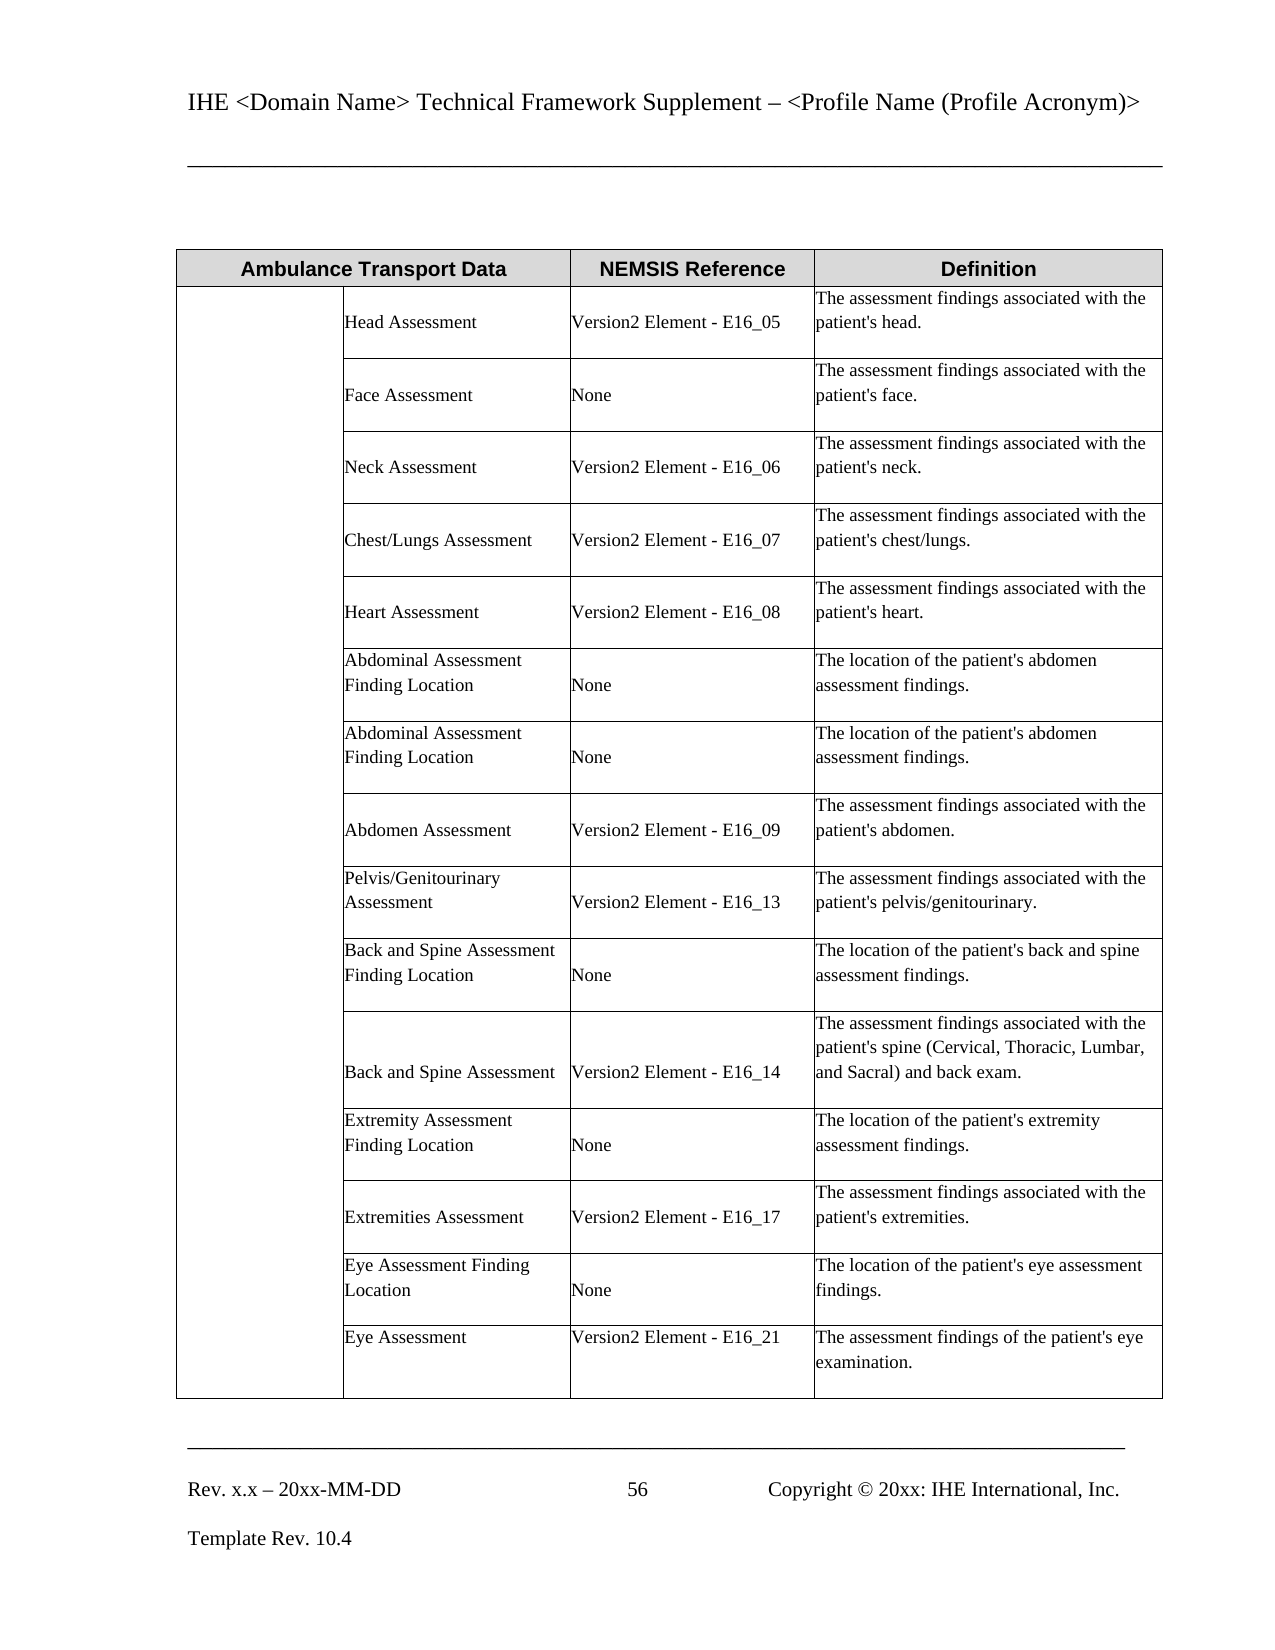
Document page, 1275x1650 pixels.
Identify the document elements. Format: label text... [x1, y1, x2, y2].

table_cell The location of the patient's extremity assessment findings. [815, 1109, 1162, 1180]
table_cell Pelvis/Genitourinary Assessment [344, 867, 570, 938]
table_cell Back and Spine Assessment [344, 1012, 570, 1108]
table_cell Version2 Element - E16_08 [571, 577, 814, 648]
table_cell The location of the patient's back and spine assessment findings. [815, 939, 1162, 1011]
table_cell Face Assessment [344, 359, 570, 431]
table_header Definition [815, 250, 1162, 286]
table_cell Version2 Element - E16_05 [571, 287, 814, 358]
table_cell Chest/Lungs Assessment [344, 504, 570, 576]
table_cell None [571, 649, 814, 721]
table_cell Neck Assessment [344, 432, 570, 503]
table_cell The assessment findings of the patient's eye examination. [815, 1326, 1162, 1398]
table_cell Abdomen Assessment [344, 794, 570, 866]
table_cell The assessment findings associated with the patient's head. [815, 287, 1162, 358]
table_cell Heart Assessment [344, 577, 570, 648]
table_cell Version2 Element - E16_14 [571, 1012, 814, 1108]
table_cell The assessment findings associated with the patient's pelvis/genitourinary. [815, 867, 1162, 938]
table_cell None [571, 939, 814, 1011]
table_cell None [571, 1109, 814, 1180]
table_header NEMSIS Reference [571, 250, 814, 286]
table_cell The assessment findings associated with the patient's chest/lungs. [815, 504, 1162, 576]
table_cell Eye Assessment Finding Location [344, 1254, 570, 1325]
table_cell The location of the patient's abdomen assessment findings. [815, 722, 1162, 793]
table_cell Extremities Assessment [344, 1181, 570, 1253]
table_cell Version2 Element - E16_09 [571, 794, 814, 866]
table_cell Version2 Element - E16_07 [571, 504, 814, 576]
table_cell The location of the patient's eye assessment findings. [815, 1254, 1162, 1325]
table_cell None [571, 359, 814, 431]
table_cell The assessment findings associated with the patient's neck. [815, 432, 1162, 503]
table_cell Version2 Element - E16_06 [571, 432, 814, 503]
table_cell Version2 Element - E16_17 [571, 1181, 814, 1253]
table_cell Version2 Element - E16_13 [571, 867, 814, 938]
table_cell Head Assessment [344, 287, 570, 358]
table_cell Back and Spine Assessment Finding Location [344, 939, 570, 1011]
table_cell Eye Assessment [344, 1326, 570, 1398]
table_cell None [571, 1254, 814, 1325]
table_cell The assessment findings associated with the patient's heart. [815, 577, 1162, 648]
table_cell None [571, 722, 814, 793]
table_cell Extremity Assessment Finding Location [344, 1109, 570, 1180]
table_cell The location of the patient's abdomen assessment findings. [815, 649, 1162, 721]
table_cell The assessment findings associated with the patient's extremities. [815, 1181, 1162, 1253]
table_cell Abdominal Assessment Finding Location [344, 649, 570, 721]
table_cell Abdominal Assessment Finding Location [344, 722, 570, 793]
table_cell The assessment findings associated with the patient's face. [815, 359, 1162, 431]
table_header Ambulance Transport Data [177, 250, 570, 286]
table_cell Version2 Element - E16_21 [571, 1326, 814, 1398]
table_cell The assessment findings associated with the patient's abdomen. [815, 794, 1162, 866]
table_cell The assessment findings associated with the patient's spine (Cervical, Thoracic, Lumbar, and Sacral) and back exam. [815, 1012, 1162, 1108]
